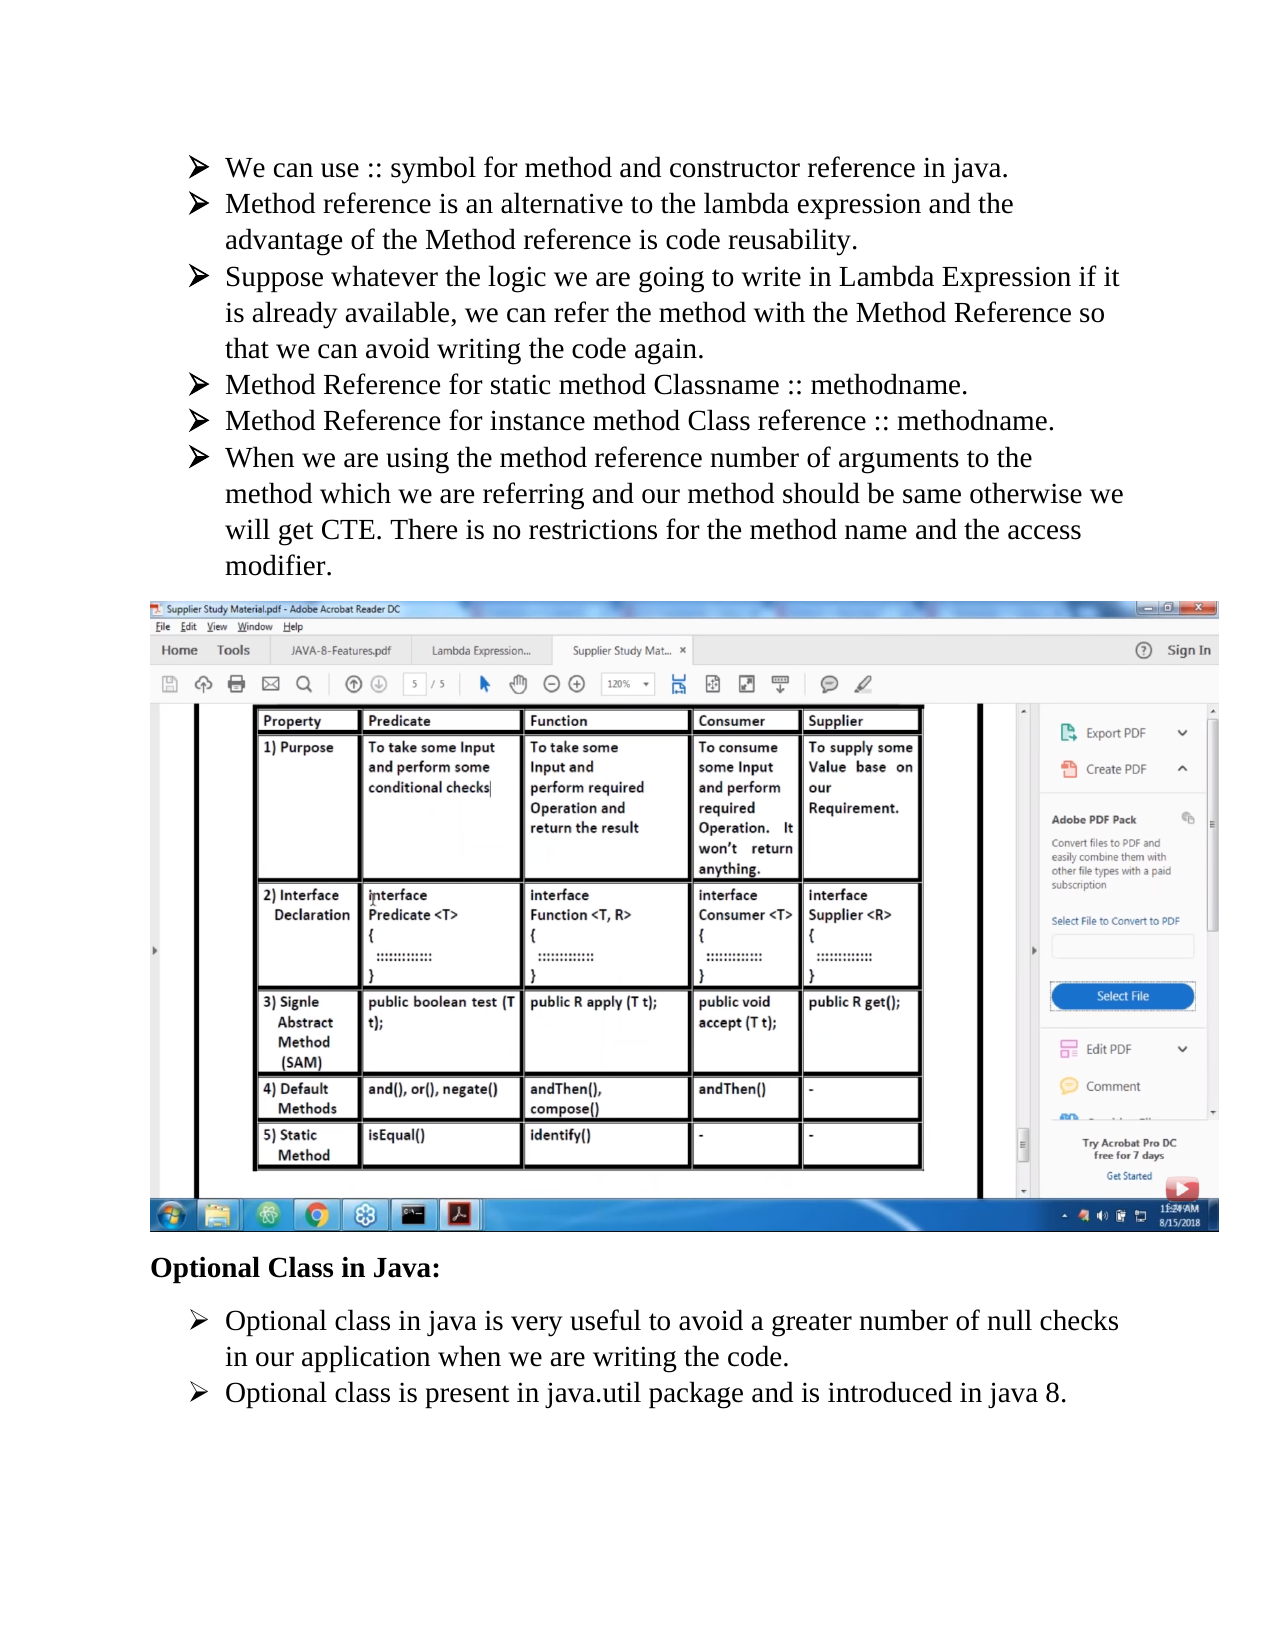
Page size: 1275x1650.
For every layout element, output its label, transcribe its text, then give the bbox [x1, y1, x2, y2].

list Method reference is an alternative to the lambda expression and the advantage of the Method reference is code reusability. [187, 186, 1125, 256]
list When we are using the method reference number of arguments to the method which we are referring and our method should be same otherwise we will get CTE. There is no restrictions for the method name and the access modifier. [187, 440, 1125, 582]
text Optional Class in Java: [150, 1250, 1125, 1284]
list Optional class is present in java.util package and is introduced in java 8. [187, 1375, 1125, 1409]
list Suppose whatever the logic we are going to write in Lambda Expression if it is already available, we can refer the method with the Method Reference so that we can avoid writing the code again. [187, 259, 1125, 364]
picture [150, 601, 1219, 1232]
list Method Reference for instance method Class reference :: methodname. [187, 403, 1125, 437]
list Method Reference for static method Classname :: methodname. [187, 367, 1125, 401]
list We can use :: symbol for method and constructor reference in java. [187, 150, 1125, 184]
list Optional class in java is very useful to avoid a greater number of null checks in our application when we are writing the code. [187, 1303, 1125, 1373]
